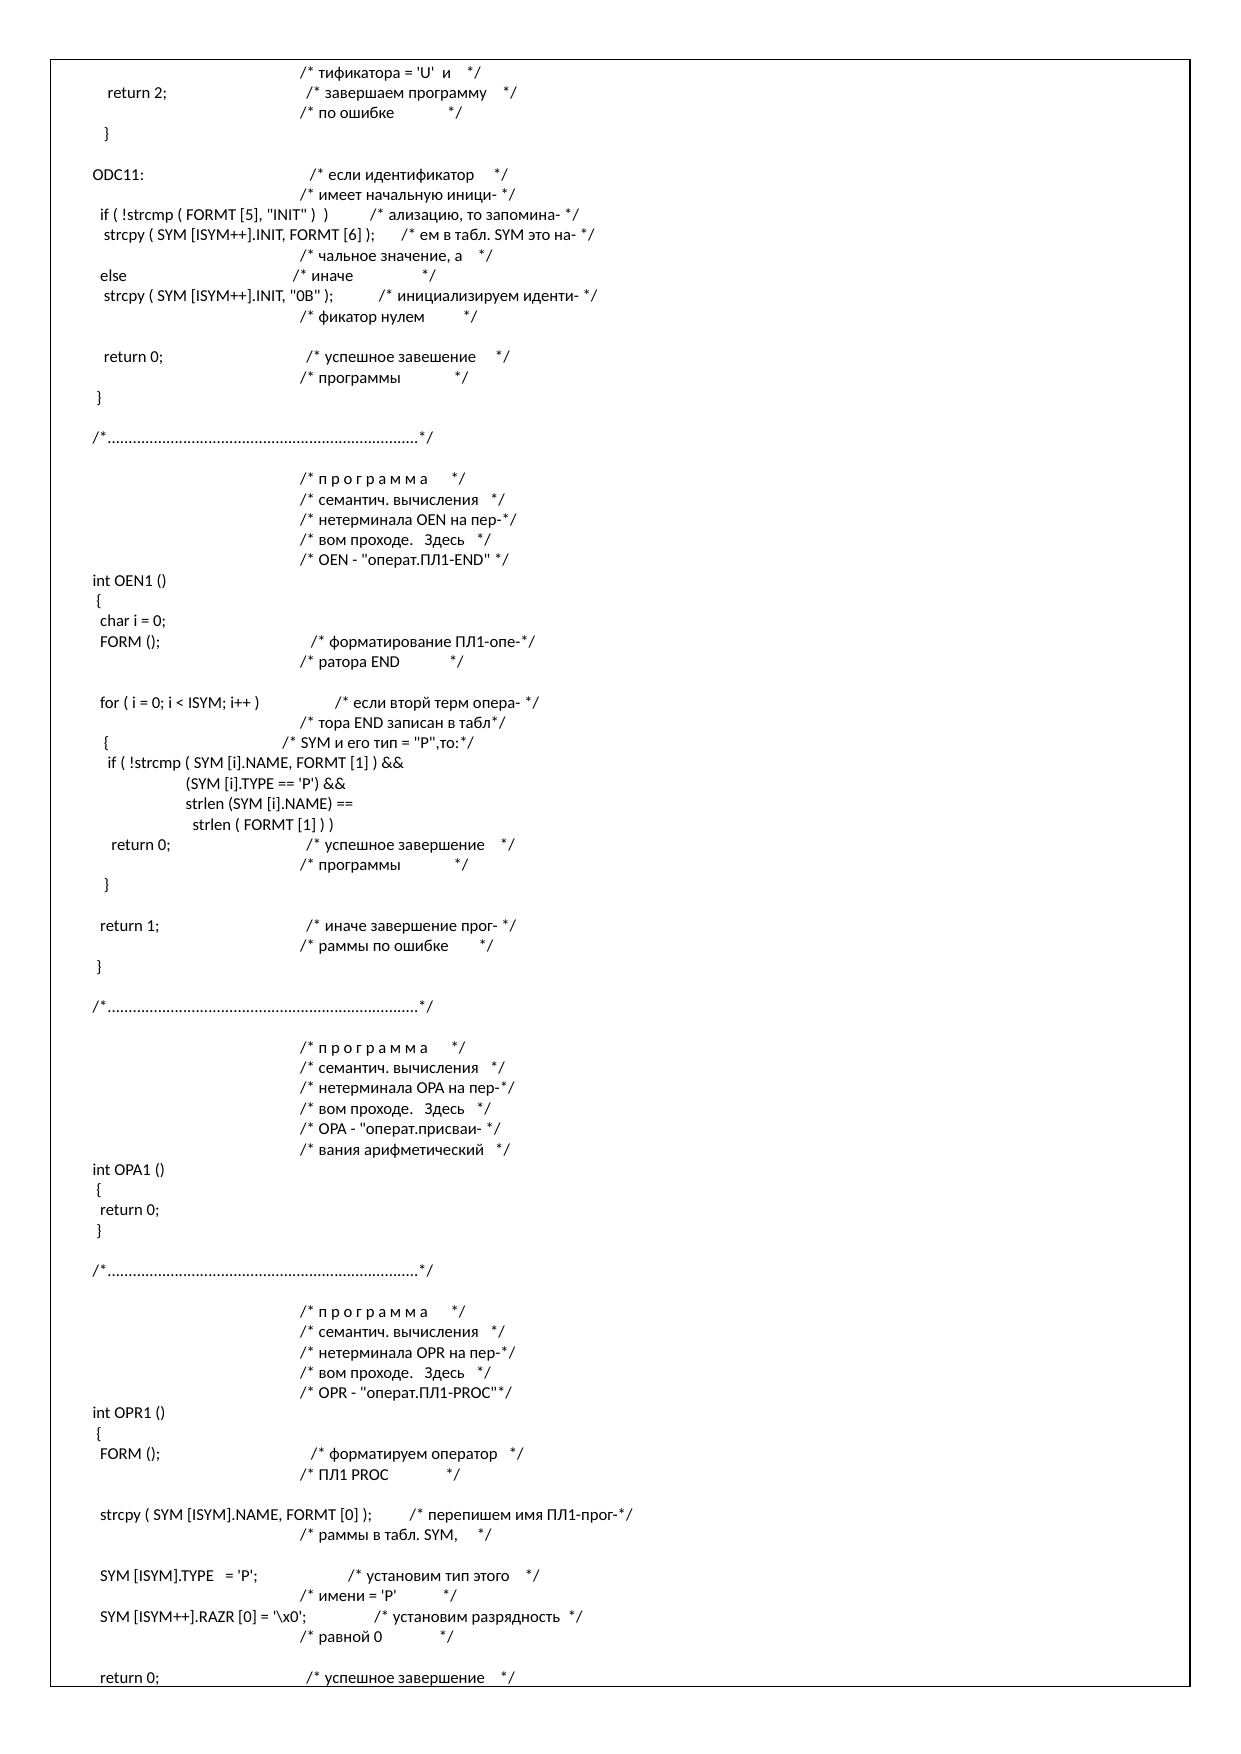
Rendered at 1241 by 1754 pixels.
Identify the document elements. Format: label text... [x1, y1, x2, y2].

text /* раммы по ошибке */ [59, 936, 1181, 956]
text /*..........................................................................*/ [59, 1261, 1181, 1281]
text /* программы */ [59, 367, 1181, 387]
text /*..........................................................................*/ [59, 428, 1181, 448]
text /* программы */ [59, 854, 1181, 875]
text /* семантич. вычисления */ [59, 1322, 1181, 1342]
text strcpy ( SYM [ISYM++].INIT, FORMT [6] ); /* ем в табл. SYM это на- */ [59, 225, 1181, 245]
text /* п р о г р а м м а */ [59, 1301, 1181, 1322]
text SYM [ISYM].TYPE = 'P'; /* установим тип этого */ [59, 1565, 1181, 1586]
text /* имеет начальную иници- */ [59, 184, 1181, 204]
text { [59, 1423, 1181, 1443]
text } [59, 875, 1181, 895]
text return 1; /* иначе завершение прог- */ [59, 915, 1181, 936]
text /* семантич. вычисления */ [59, 1057, 1181, 1078]
text } [59, 387, 1181, 407]
text int OPA1 () [59, 1159, 1181, 1179]
text char i = 0; [59, 611, 1181, 631]
text /* вом проходе. Здесь */ [59, 1098, 1181, 1118]
text /* ратора END */ [59, 651, 1181, 672]
text ODC11: /* если идентификатор */ [59, 164, 1181, 184]
text else /* иначе */ [59, 265, 1181, 286]
text /* OPA - "операт.присваи- */ [59, 1118, 1181, 1139]
text /* равной 0 */ [59, 1626, 1181, 1647]
text int OPR1 () [59, 1403, 1181, 1423]
text return 2; /* завершаем программу */ [59, 82, 1181, 103]
text return 0; /* успешное завершение */ [59, 834, 1181, 854]
text } [59, 123, 1181, 143]
text if ( !strcmp ( SYM [i].NAME, FORMT [1] ) && [59, 753, 1181, 773]
text /* вом проходе. Здесь */ [59, 529, 1181, 550]
text /* п р о г р а м м а */ [59, 468, 1181, 489]
text /* нетерминала OPA на пер-*/ [59, 1078, 1181, 1098]
text strcpy ( SYM [ISYM++].INIT, "0B" ); /* инициализируем иденти- */ [59, 286, 1181, 306]
text /* семантич. вычисления */ [59, 489, 1181, 509]
text { [59, 590, 1181, 611]
text { /* SYM и его тип = "P",то:*/ [59, 732, 1181, 753]
text /* ПЛ1 PROC */ [59, 1464, 1181, 1484]
text /* раммы в табл. SYM, */ [59, 1525, 1181, 1545]
text /* OEN - "операт.ПЛ1-END" */ [59, 550, 1181, 570]
text (SYM [i].TYPE == 'P') && [59, 773, 1181, 793]
text SYM [ISYM++].RAZR [0] = '\x0'; /* установим разрядность */ [59, 1606, 1181, 1626]
text /* тификатора = 'U' и */ [51, 60, 1189, 82]
text FORM (); /* форматируем оператор */ [59, 1443, 1181, 1464]
text } [59, 1220, 1181, 1240]
text strlen (SYM [i].NAME) == [59, 793, 1181, 814]
text /* нетерминала OEN на пер-*/ [59, 509, 1181, 529]
text for ( i = 0; i < ISYM; i++ ) /* если вторй терм опера- */ [59, 692, 1181, 712]
text /* чальное значение, а */ [59, 245, 1181, 265]
text /* п р о г р а м м а */ [59, 1037, 1181, 1057]
text /*..........................................................................*/ [59, 997, 1181, 1017]
text int OEN1 () [59, 570, 1181, 590]
text FORM (); /* форматирование ПЛ1-опе-*/ [59, 631, 1181, 651]
text if ( !strcmp ( FORMT [5], "INIT" ) ) /* ализацию, то запомина- */ [59, 204, 1181, 225]
text return 0; /* успешное завешение */ [59, 347, 1181, 367]
text /* вания арифметический */ [59, 1139, 1181, 1159]
text /* вом проходе. Здесь */ [59, 1362, 1181, 1382]
text strlen ( FORMT [1] ) ) [59, 814, 1181, 834]
text return 0; [59, 1200, 1181, 1220]
text /* OPR - "операт.ПЛ1-PROC"*/ [59, 1382, 1181, 1403]
text /* по ошибке */ [59, 103, 1181, 123]
text { [59, 1179, 1181, 1200]
text /* тора END записан в табл*/ [59, 712, 1181, 732]
text return 0; /* успешное завершение */ [59, 1667, 1181, 1686]
text /* нетерминала OPR на пер-*/ [59, 1342, 1181, 1362]
text /* фикатор нулем */ [59, 306, 1181, 326]
text } [59, 956, 1181, 976]
text strcpy ( SYM [ISYM].NAME, FORMT [0] ); /* перепишем имя ПЛ1-прог-*/ [59, 1504, 1181, 1525]
text /* имени = 'P' */ [59, 1586, 1181, 1606]
